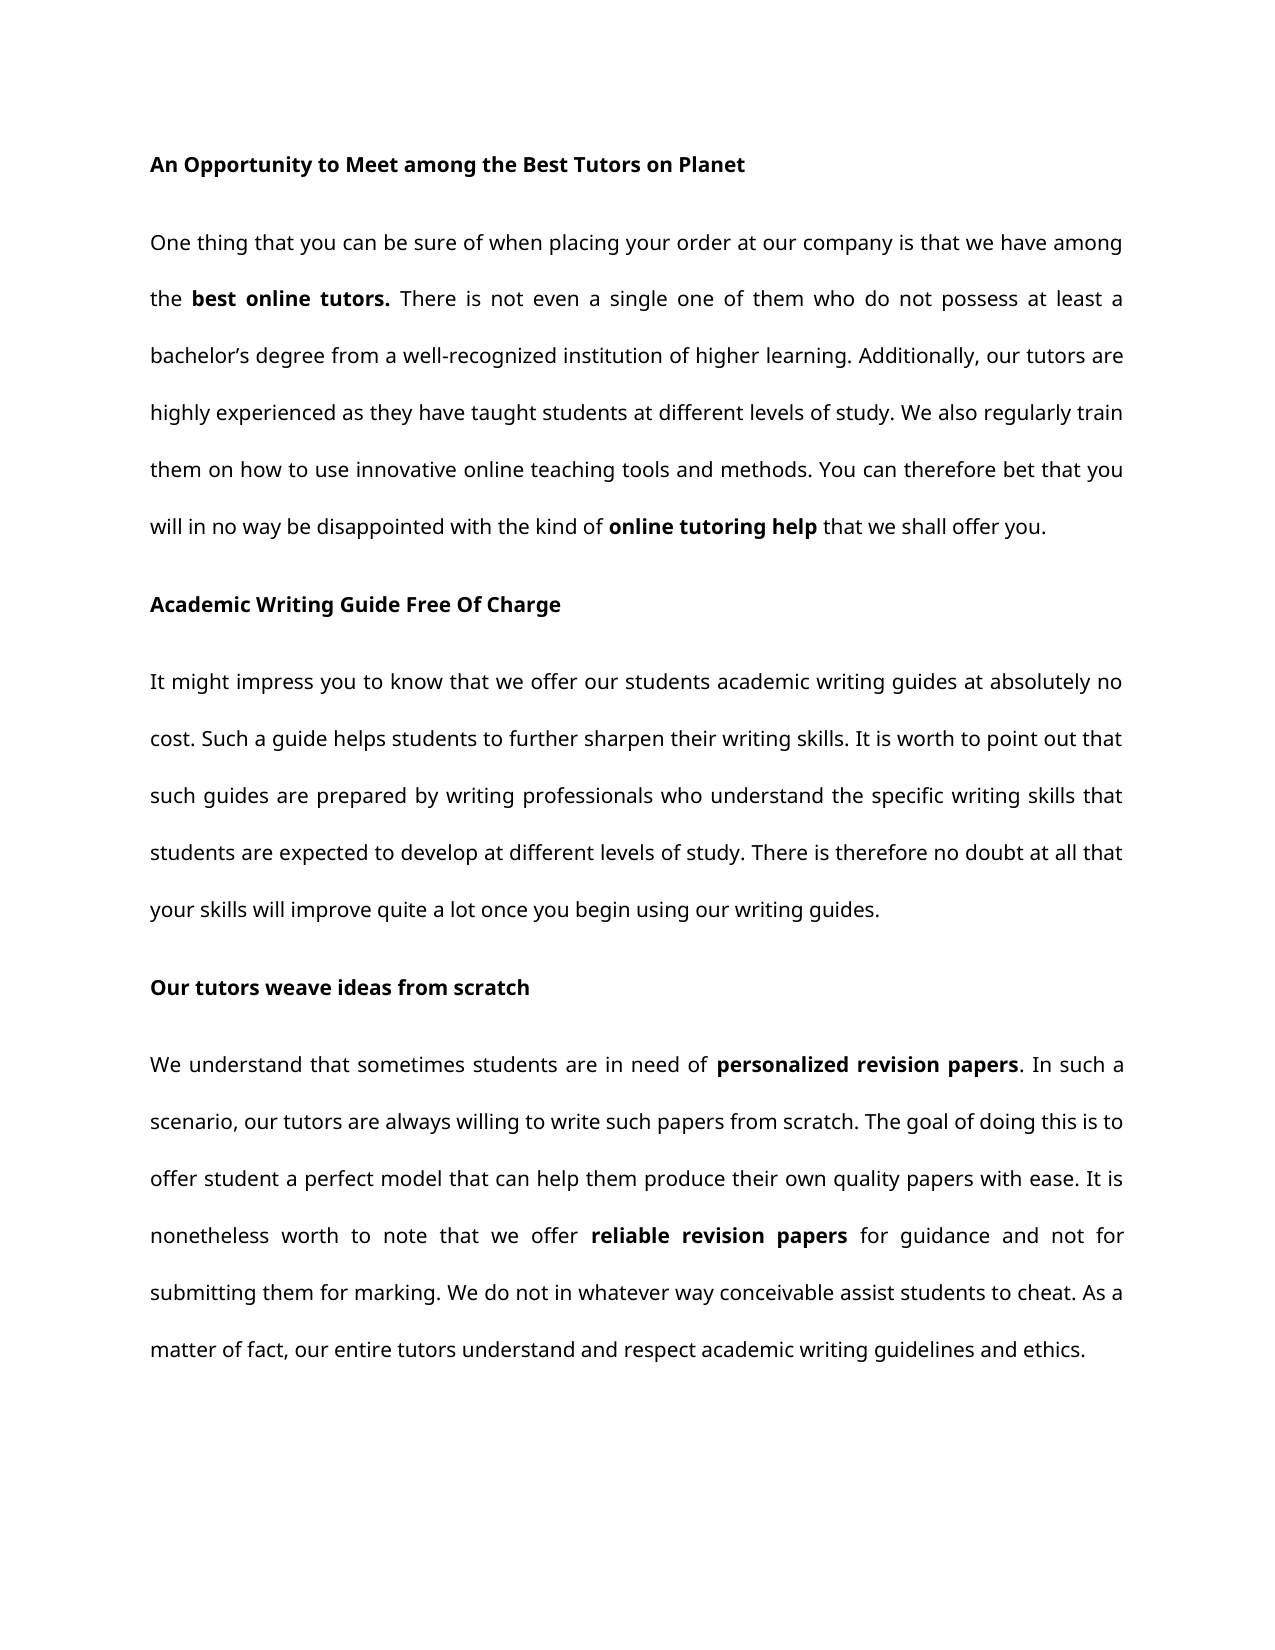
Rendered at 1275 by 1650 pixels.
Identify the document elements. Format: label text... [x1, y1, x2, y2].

text An Opportunity to Meet among the Best Tutors on Planet [150, 150, 1125, 178]
text Academic Writing Guide Free Of Charge [150, 590, 1125, 618]
text One thing that you can be sure of when placing your order at our company is that we have among the best online tutors. There is not even a single one of them who do not possess at least a bachelor’s degree from a well-recognized institution of higher learning. Additionally, our tutors are highly experienced as they have taught students at different levels of study. We also regularly train them on how to use innovative online teaching tools and methods. You can therefore bet that you will in no way be disappointed with the kind of online tutoring help that we shall offer you. [150, 228, 1125, 541]
text It might impress you to know that we offer our students academic writing guides at absolutely no cost. Such a guide helps students to further sharpen their writing skills. It is worth to point out that such guides are prepared by writing professionals who understand the specific writing skills that students are expected to develop at different levels of study. There is therefore no doubt at all that your skills will improve quite a lot once you begin using our writing guides. [150, 667, 1125, 923]
text Our tutors weave ideas from scratch [150, 973, 1125, 1001]
text We understand that sometimes students are in need of personalized revision papers. In such a scenario, our tutors are always willing to write such papers from scratch. The goal of doing this is to offer student a perfect model that can help them produce their own quality papers with ease. It is nonetheless worth to note that we offer reliable revision papers for guidance and not for submitting them for marking. We do not in whatever way conceivable assist students to cheat. As a matter of fact, our entire tutors understand and respect academic writing guidelines and ethics. [150, 1050, 1125, 1363]
